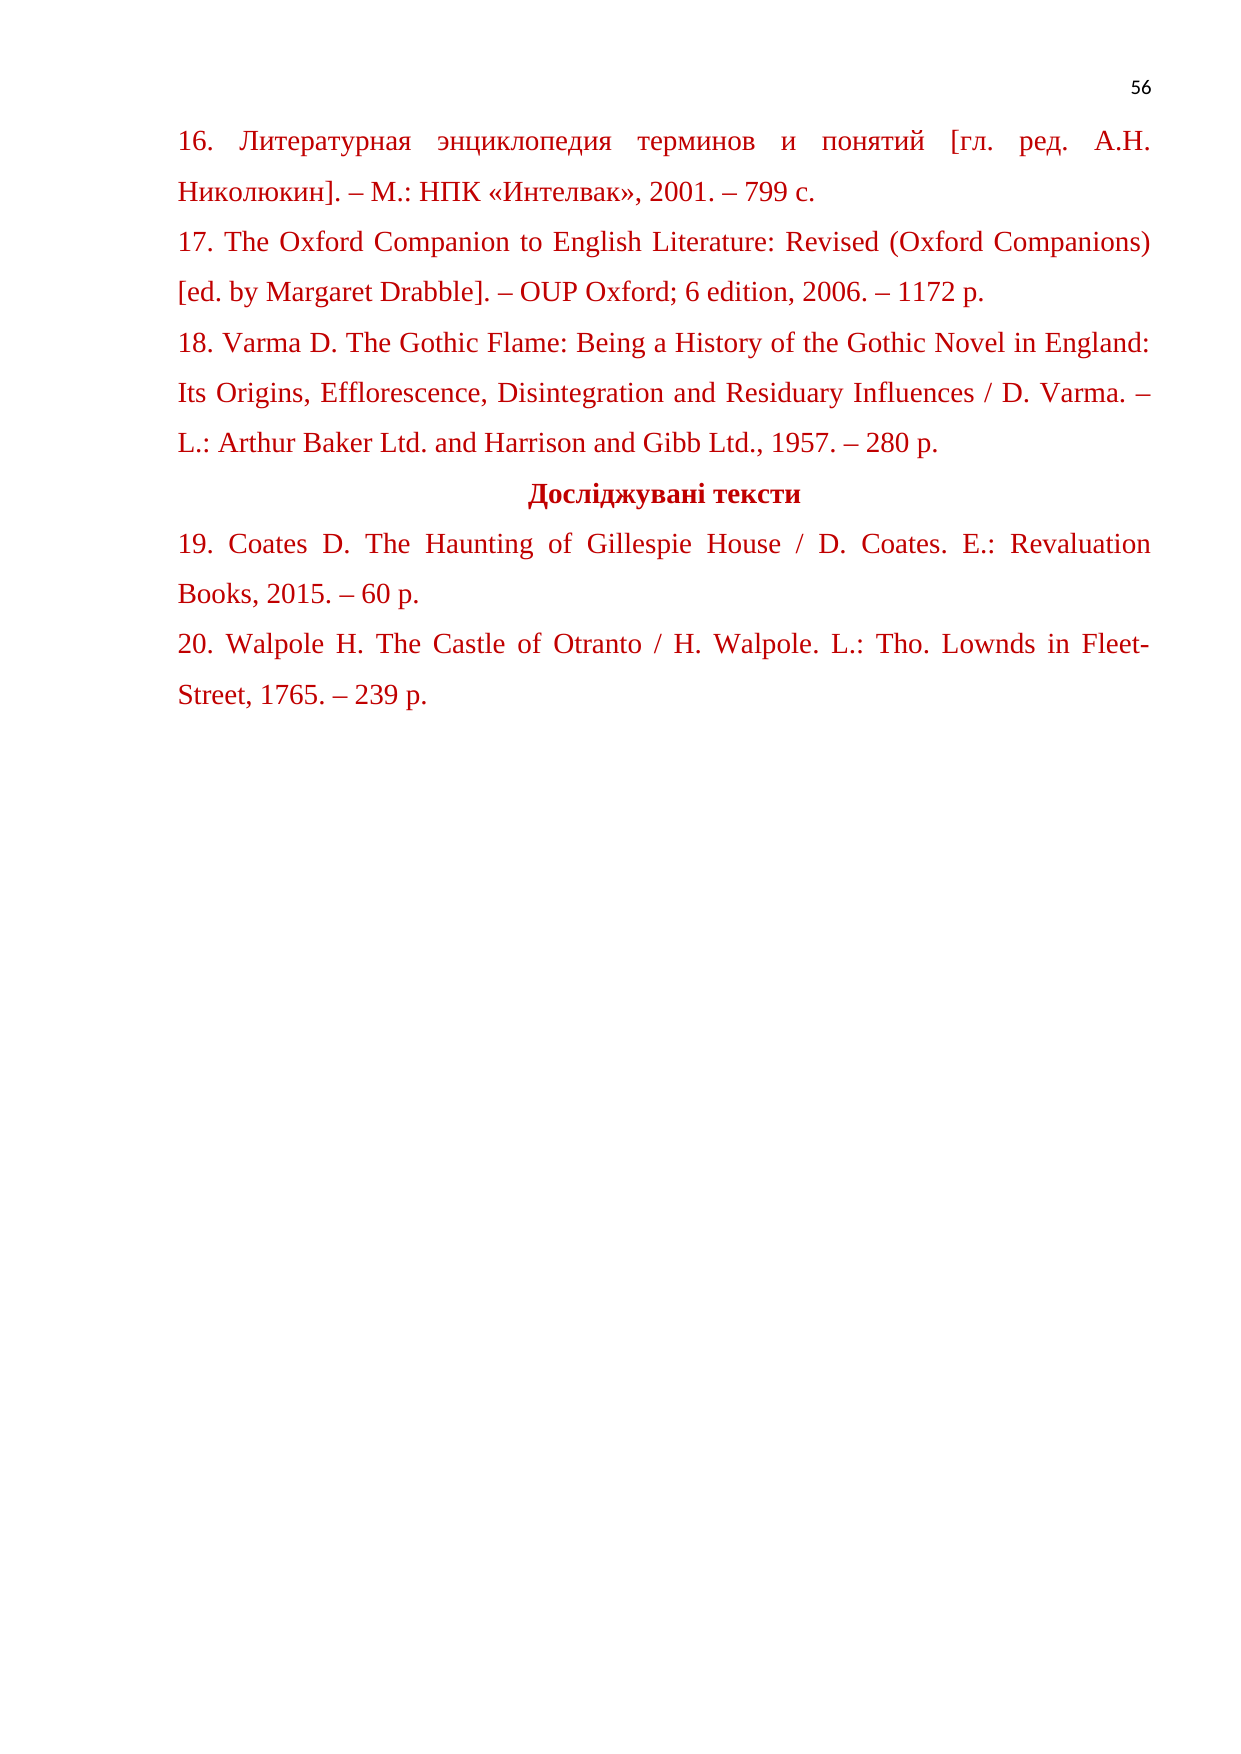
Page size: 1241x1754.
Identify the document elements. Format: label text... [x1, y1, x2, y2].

text 17. The Oxford Companion to English Literature: Revised (Oxford Companions) [ed. by Margaret Drabble]. – OUP Oxford; 6 edition, 2006. – 1172 p. [177, 224, 1152, 308]
text Досліджувані тексти [177, 476, 1152, 509]
text 16. Литературная энциклопедия терминов и понятий [гл. ред. А.Н. Николюкин]. – М.: НПК «Интелвак», 2001. – 799 с. [177, 123, 1152, 207]
text 19. Coates D. The Haunting of Gillespie House / D. Coates. E.: Revaluation Books, 2015. – 60 p. [177, 526, 1152, 610]
text 18. Varma D. The Gothic Flame: Being a History of the Gothic Novel in England: Its Origins, Efflorescence, Disintegration and Residuary Influences / D. Varma. – L.: Arthur Baker Ltd. and Harrison and Gibb Ltd., 1957. – 280 p. [177, 325, 1152, 459]
text 20. Walpole H. The Castle of Otranto / H. Walpole. L.: Tho. Lownds in Fleet-Street, 1765. – 239 p. [177, 627, 1152, 711]
